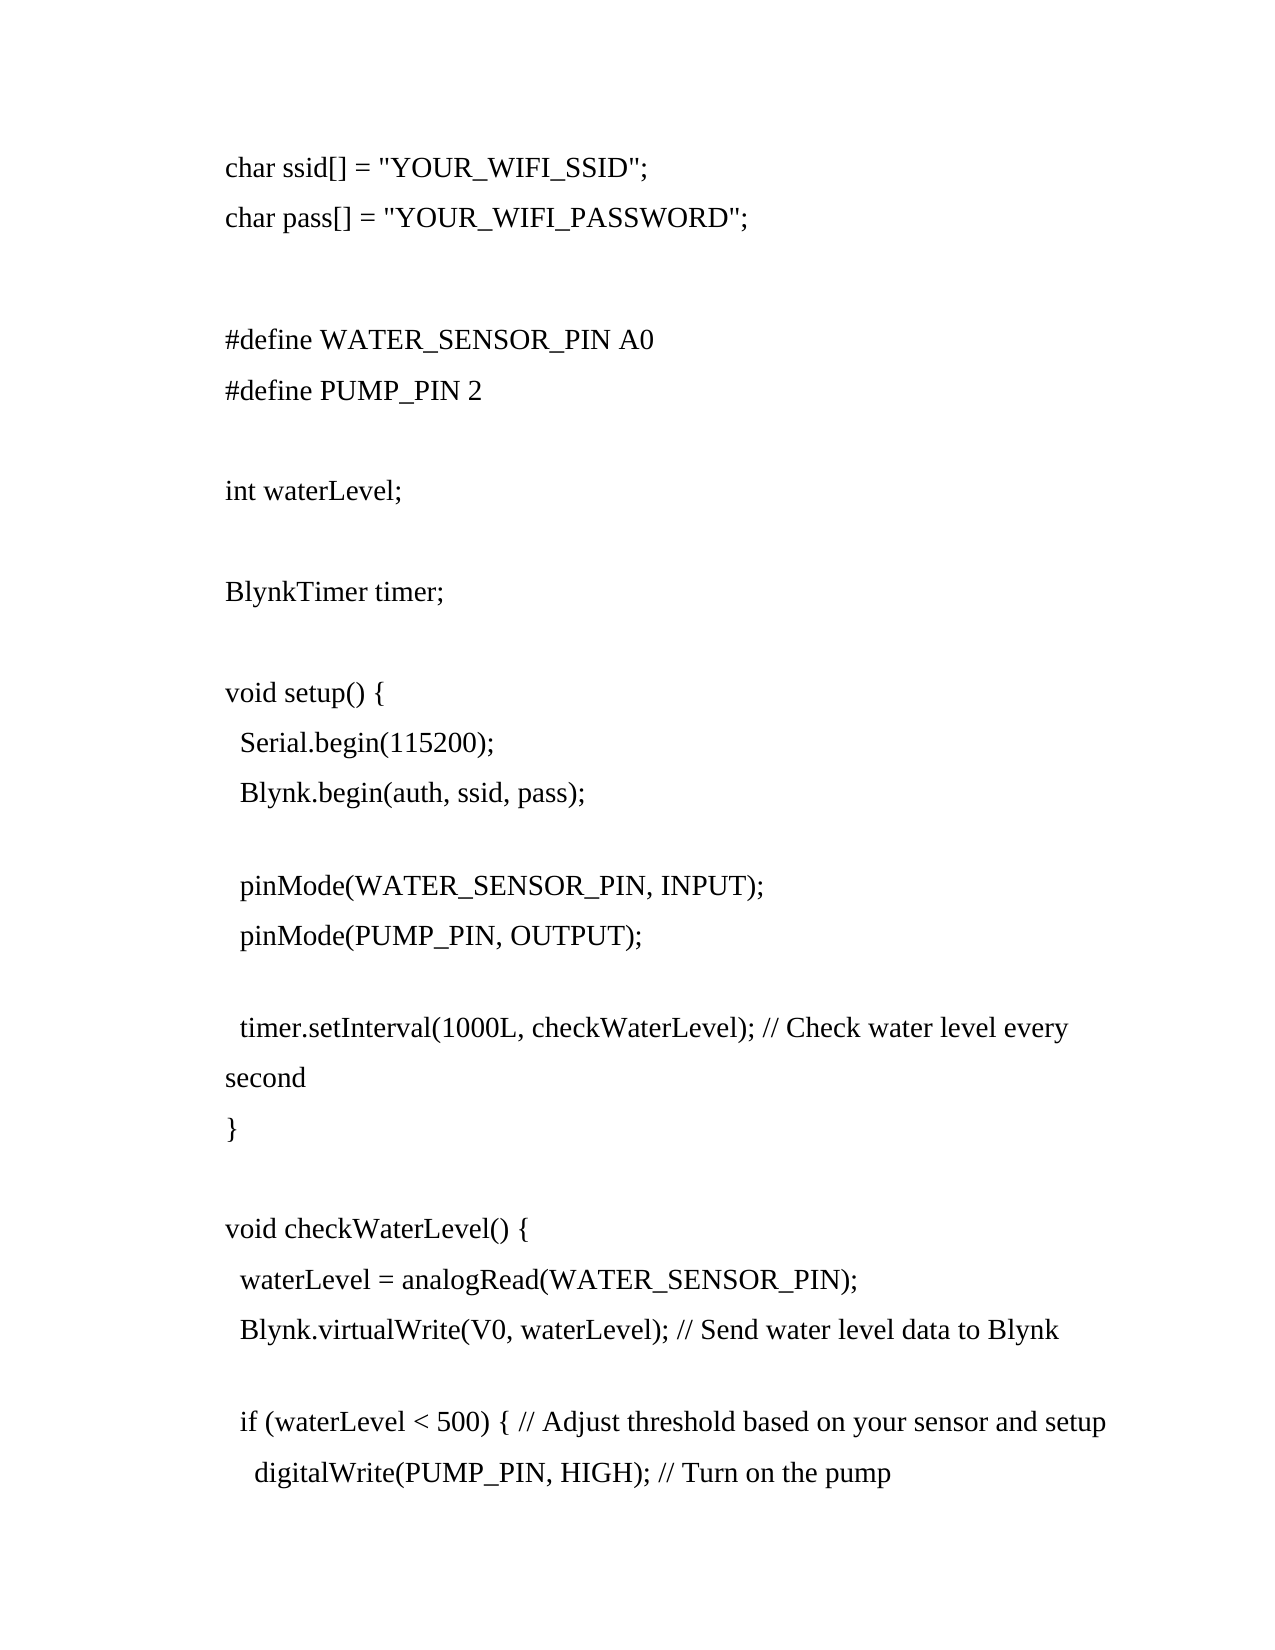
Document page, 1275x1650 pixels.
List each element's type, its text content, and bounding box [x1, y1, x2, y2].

list } [225, 1111, 1125, 1144]
list digitalWrite(PUMP_PIN, HIGH); // Turn on the pump [225, 1455, 1125, 1488]
list BlynkTimer timer; [225, 574, 1125, 608]
list Blynk.begin(auth, ssid, pass); [225, 775, 1125, 809]
list char pass[] = "YOUR_WIFI_PASSWORD"; [225, 200, 1125, 234]
list int waterLevel; [225, 473, 1125, 507]
list if (waterLevel < 500) { // Adjust threshold based on your sensor and setup [225, 1404, 1125, 1438]
list void setup() { [225, 675, 1125, 708]
list Serial.begin(115200); [225, 725, 1125, 758]
list #define WATER_SENSOR_PIN A0 [225, 322, 1125, 356]
list void checkWaterLevel() { [225, 1211, 1125, 1245]
list timer.setInterval(1000L, checkWaterLevel); // Check water level every second [225, 1010, 1125, 1094]
list pinMode(PUMP_PIN, OUTPUT); [225, 918, 1125, 951]
list Blynk.virtualWrite(V0, waterLevel); // Send water level data to Blynk [225, 1312, 1125, 1346]
list waterLevel = analogRead(WATER_SENSOR_PIN); [225, 1262, 1125, 1295]
list char ssid[] = "YOUR_WIFI_SSID"; [225, 150, 1125, 183]
list #define PUMP_PIN 2 [225, 373, 1125, 406]
list pinMode(WATER_SENSOR_PIN, INPUT); [225, 868, 1125, 901]
